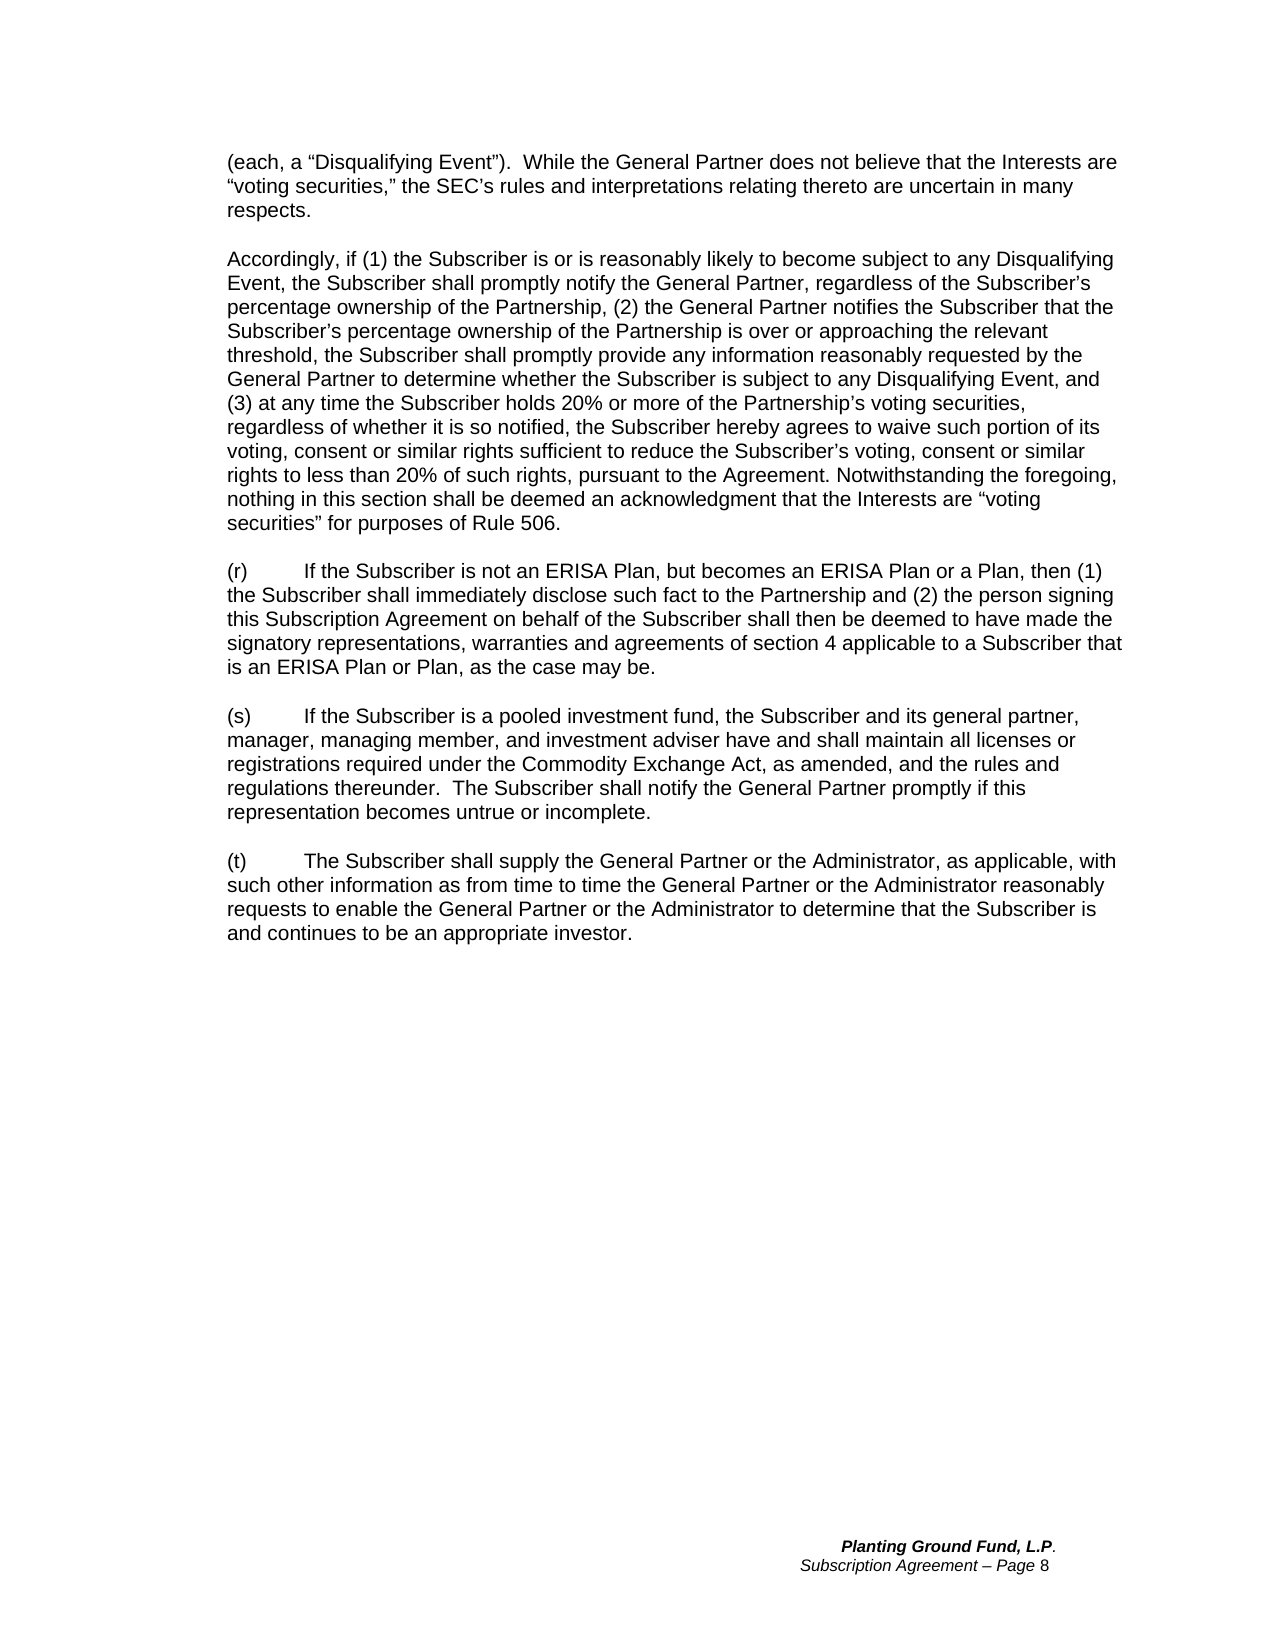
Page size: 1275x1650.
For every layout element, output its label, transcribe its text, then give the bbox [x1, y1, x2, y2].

subtitle The Subscriber shall supply the General Partner or the Administrator, as applicable, with such other information as from time to time the General Partner or the Administrator reasonably requests to enable the General Partner or the Administrator to determine that the Subscriber is and continues to be an appropriate investor. [227, 849, 1125, 945]
subtitle If the Subscriber is a pooled investment fund, the Subscriber and its general partner, manager, managing member, and investment adviser have and shall maintain all licenses or registrations required under the Commodity Exchange Act, as amended, and the rules and regulations thereunder. The Subscriber shall notify the General Partner promptly if this representation becomes untrue or incomplete. [227, 704, 1125, 824]
text Accordingly, if (1) the Subscriber is or is reasonably likely to become subject to any Disqualifying Event, the Subscriber shall promptly notify the General Partner, regardless of the Subscriber’s percentage ownership of the Partnership, (2) the General Partner notifies the Subscriber that the Subscriber’s percentage ownership of the Partnership is over or approaching the relevant threshold, the Subscriber shall promptly provide any information reasonably requested by the General Partner to determine whether the Subscriber is subject to any Disqualifying Event, and (3) at any time the Subscriber holds 20% or more of the Partnership’s voting securities, regardless of whether it is so notified, the Subscriber hereby agrees to waive such portion of its voting, consent or similar rights sufficient to reduce the Subscriber’s voting, consent or similar rights to less than 20% of such rights, pursuant to the Agreement. Notwithstanding the foregoing, nothing in this section shall be deemed an acknowledgment that the Interests are “voting securities” for purposes of Rule 506. [227, 247, 1125, 534]
subtitle If the Subscriber is not an ERISA Plan, but becomes an ERISA Plan or a Plan, then (1) the Subscriber shall immediately disclose such fact to the Partnership and (2) the person signing this Subscription Agreement on behalf of the Subscriber shall then be deemed to have made the signatory representations, warranties and agreements of section 4 applicable to a Subscriber that is an ERISA Plan or Plan, as the case may be. [227, 559, 1125, 679]
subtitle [227, 150, 1125, 222]
